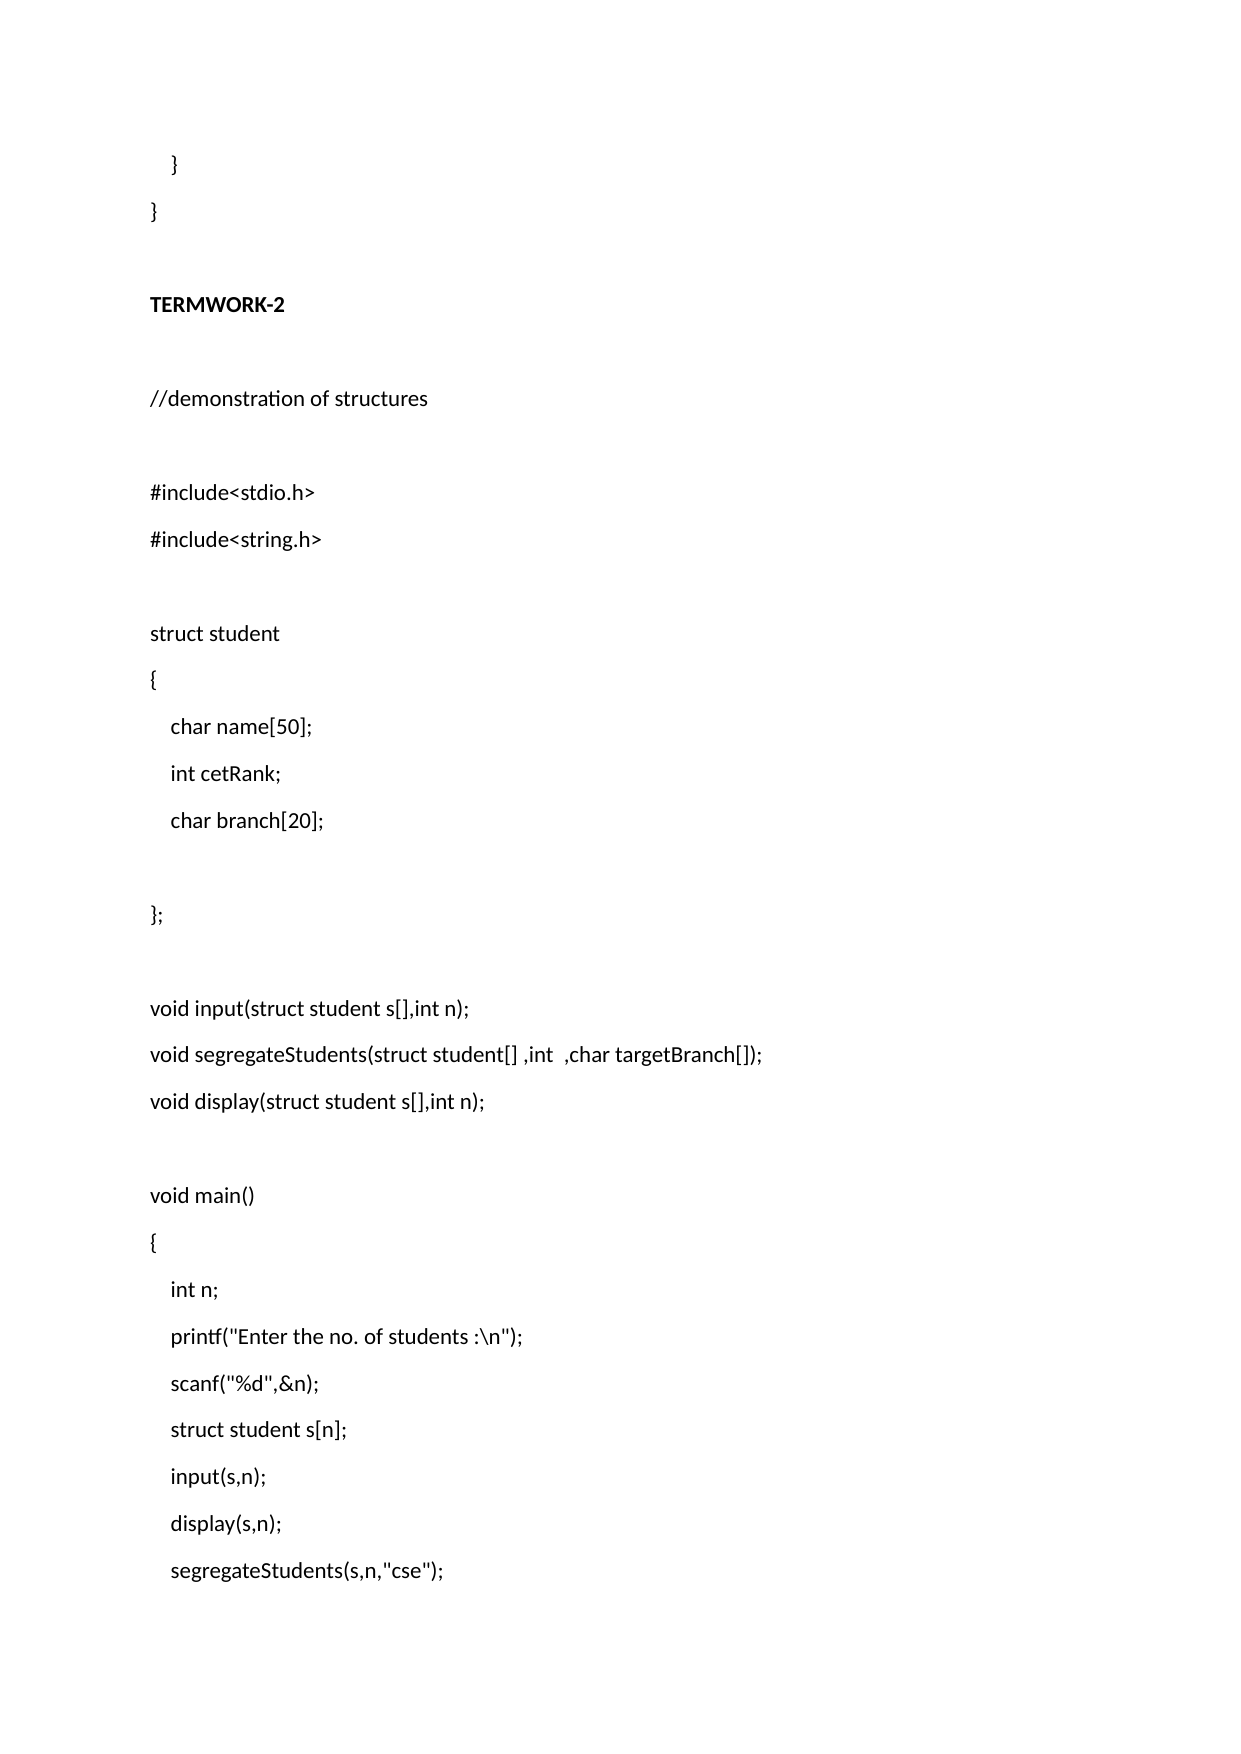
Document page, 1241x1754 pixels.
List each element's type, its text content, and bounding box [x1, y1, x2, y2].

text input(s,n); [150, 1462, 1090, 1491]
text { [150, 666, 1090, 694]
text //demonstration of structures [150, 384, 1090, 412]
text void segregateStudents(struct student[] ,int ,char targetBranch[]); [150, 1041, 1090, 1069]
text char branch[20]; [150, 806, 1090, 834]
text int n; [150, 1275, 1090, 1303]
text segregateStudents(s,n,"cse"); [150, 1556, 1090, 1584]
text { [150, 1228, 1090, 1256]
text void input(struct student s[],int n); [150, 994, 1090, 1022]
text void display(struct student s[],int n); [150, 1087, 1090, 1116]
text display(s,n); [150, 1509, 1090, 1537]
text struct student s[n]; [150, 1416, 1090, 1444]
text #include<stdio.h> [150, 478, 1090, 506]
text struct student [150, 619, 1090, 647]
text } [150, 150, 1090, 178]
text TERMWORK-2 [150, 291, 1090, 319]
text int cetRank; [150, 759, 1090, 787]
text printf("Enter the no. of students :\n"); [150, 1322, 1090, 1350]
text #include<string.h> [150, 525, 1090, 553]
text } [150, 197, 1090, 225]
text void main() [150, 1181, 1090, 1209]
text }; [150, 900, 1090, 928]
text scanf("%d",&n); [150, 1369, 1090, 1397]
text char name[50]; [150, 712, 1090, 741]
